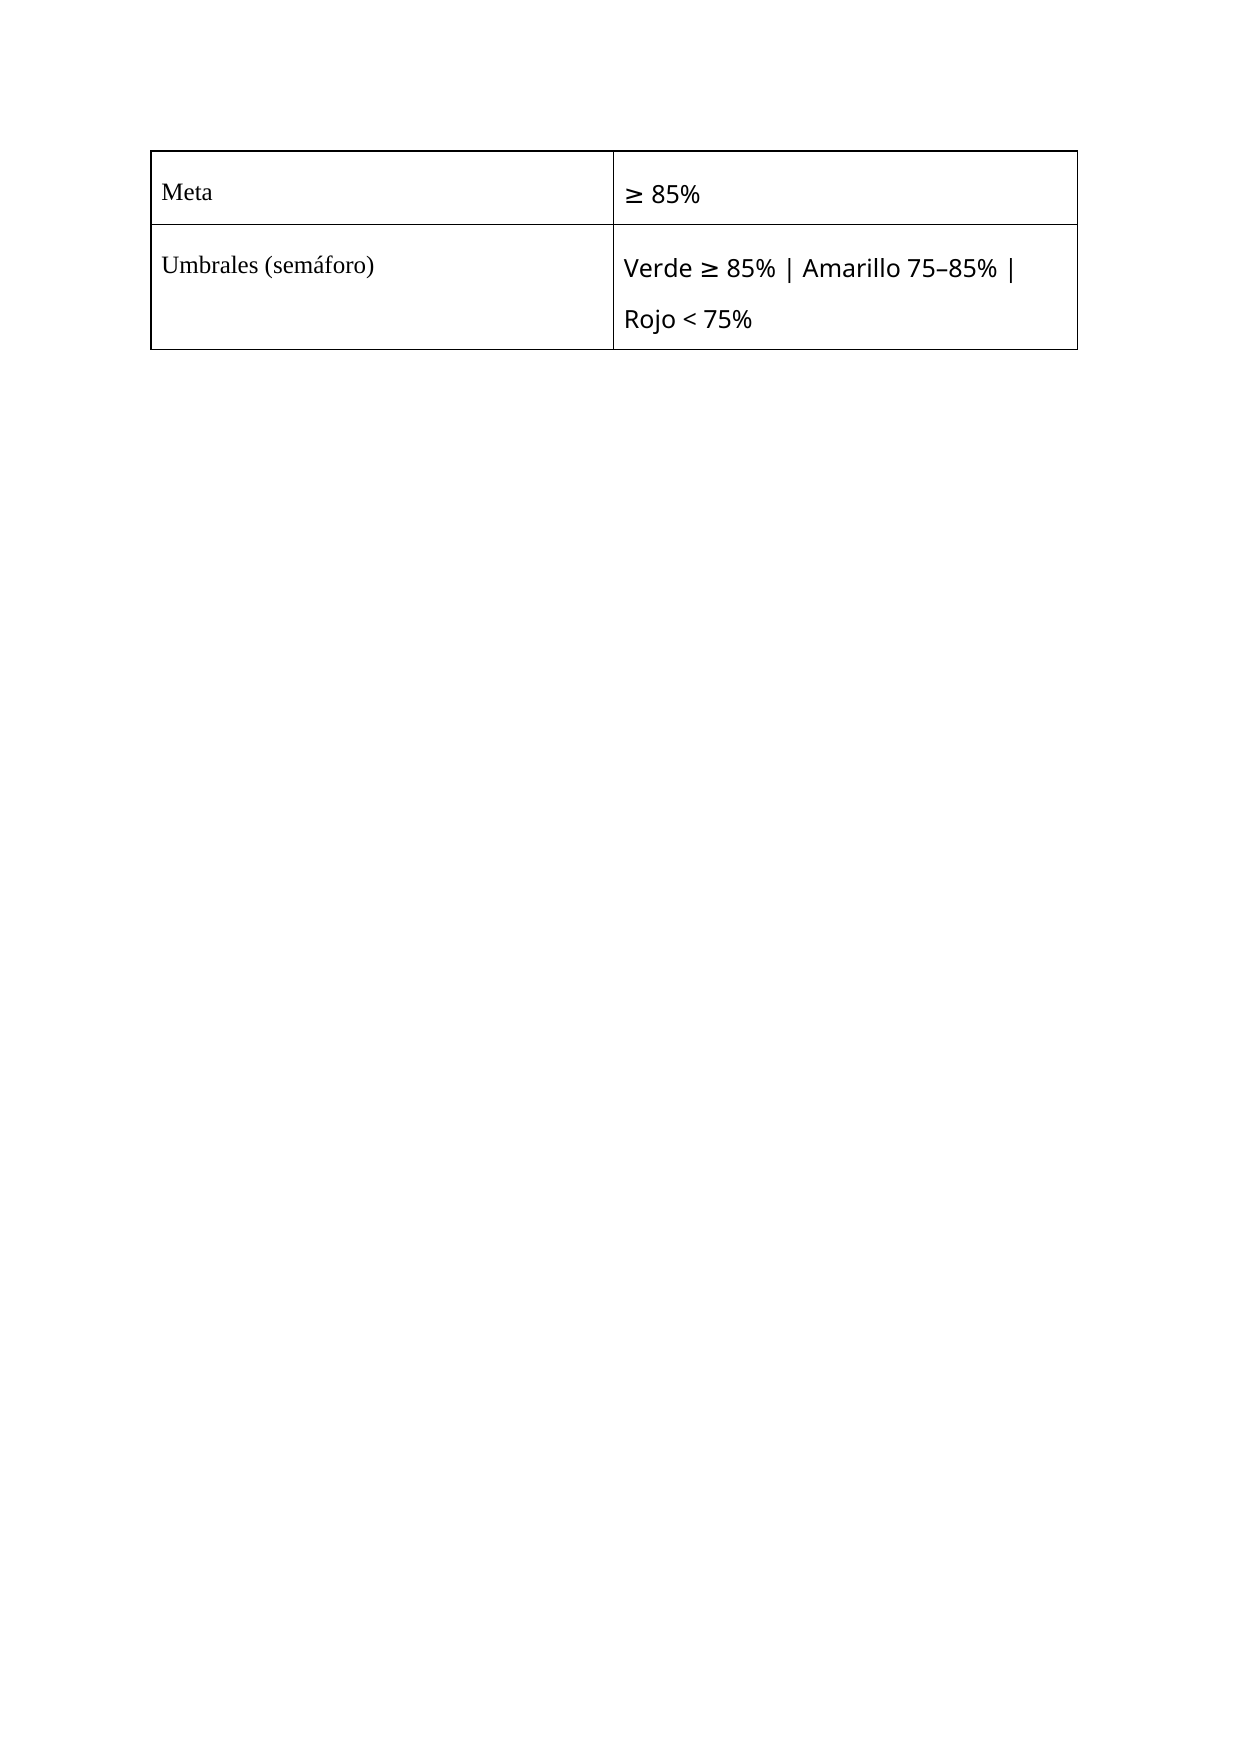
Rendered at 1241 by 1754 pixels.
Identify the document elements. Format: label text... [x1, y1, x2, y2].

table_cell ≥ 85% [614, 152, 1077, 224]
table_cell Umbrales (semáforo) [152, 225, 613, 348]
table_cell Verde ≥ 85% | Amarillo 75–85% | Rojo < 75% [614, 225, 1077, 348]
table_cell Meta [152, 152, 613, 224]
